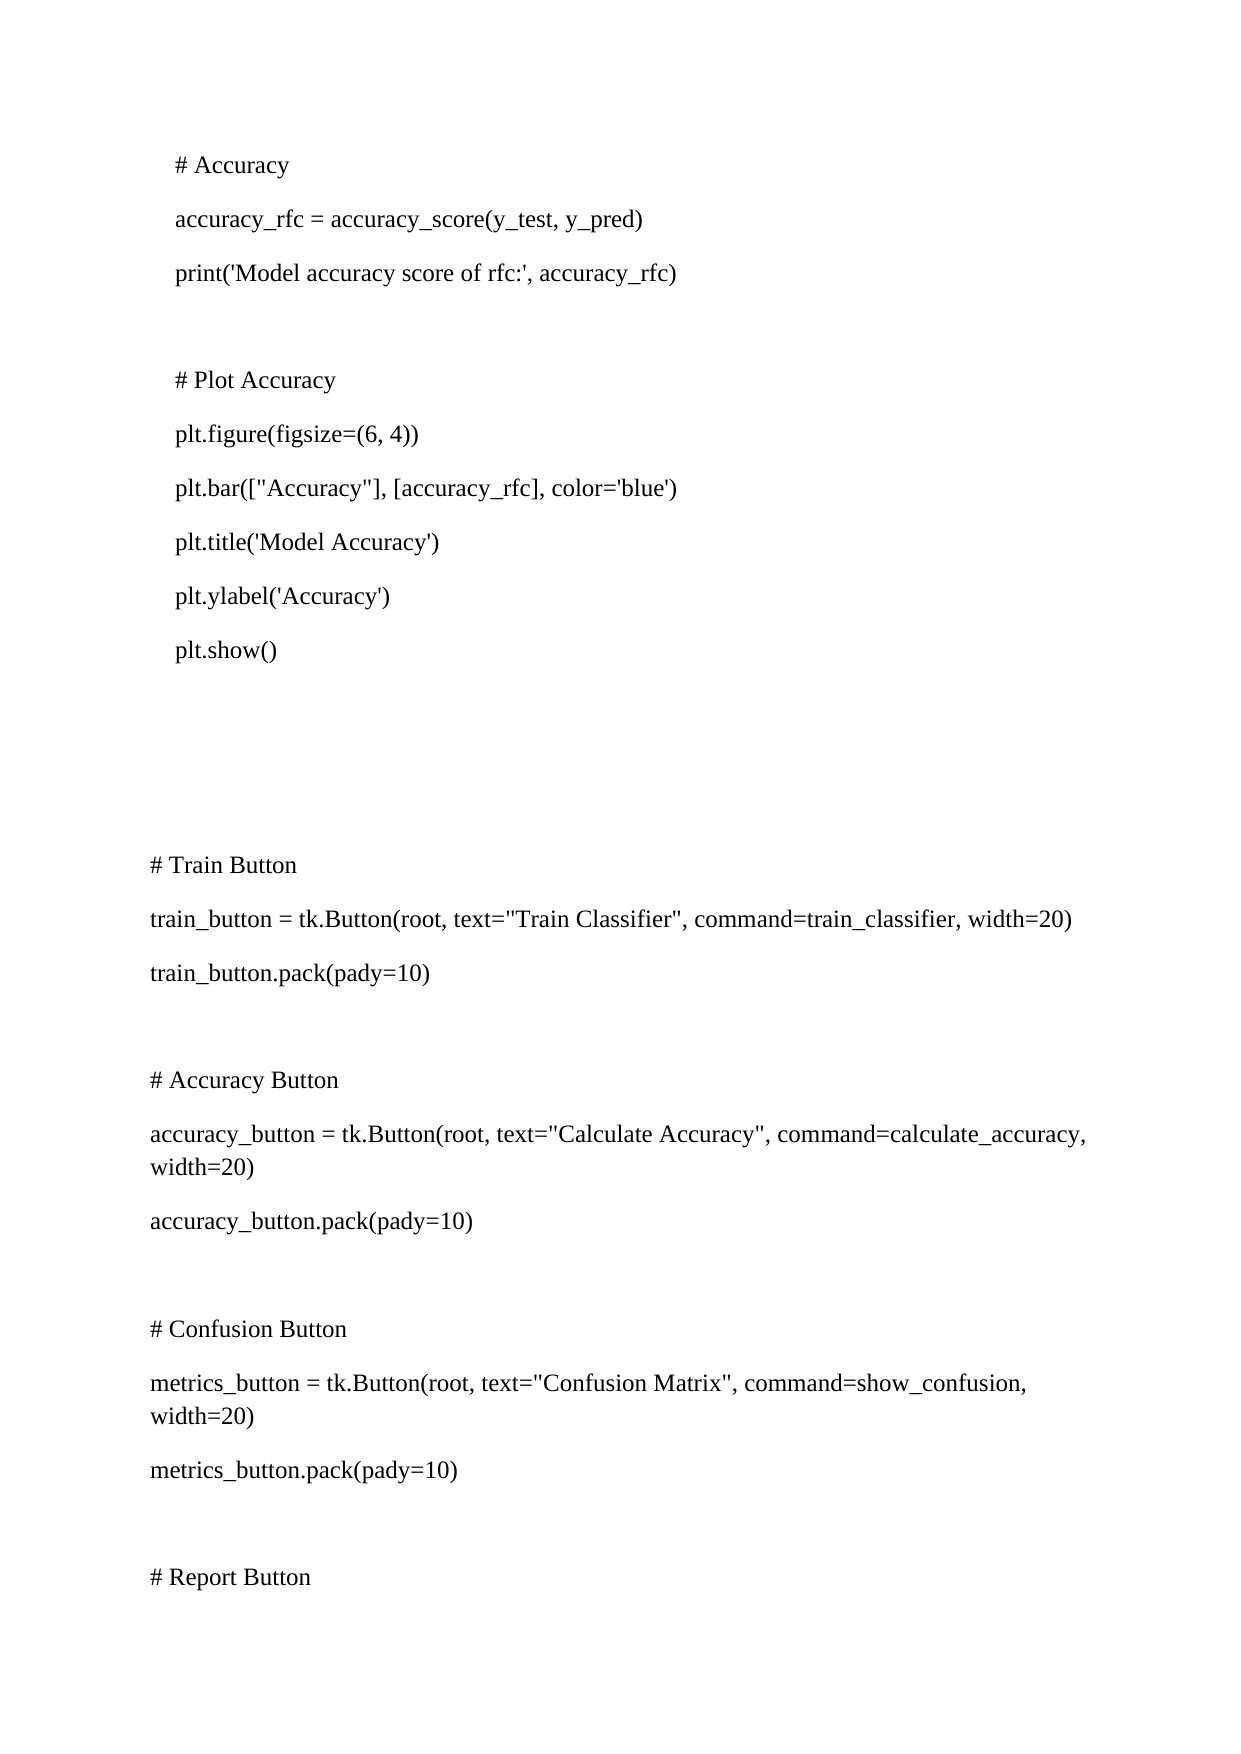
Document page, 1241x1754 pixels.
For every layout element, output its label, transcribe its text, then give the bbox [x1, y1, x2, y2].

text plt.ylabel('Accuracy') [150, 581, 1090, 609]
text plt.show() [150, 635, 1090, 663]
text accuracy_rfc = accuracy_score(y_test, y_pred) [150, 204, 1090, 233]
text print('Model accuracy score of rfc:', accuracy_rfc) [150, 258, 1090, 286]
text # Plot Accuracy [150, 365, 1090, 394]
text plt.figure(figsize=(6, 4)) [150, 419, 1090, 448]
text # Accuracy Button [150, 1066, 1090, 1094]
text # Confusion Button [150, 1314, 1090, 1343]
text plt.title('Model Accuracy') [150, 527, 1090, 556]
text # Report Button [150, 1562, 1090, 1591]
text metrics_button.pack(pady=10) [150, 1455, 1090, 1483]
text accuracy_button.pack(pady=10) [150, 1206, 1090, 1235]
text plt.bar(["Accuracy"], [accuracy_rfc], color='blue') [150, 473, 1090, 502]
text # Accuracy [150, 150, 1090, 179]
text metrics_button = tk.Button(root, text="Confusion Matrix", command=show_confusion, width=20) [150, 1368, 1090, 1429]
text train_button = tk.Button(root, text="Train Classifier", command=train_classifier, width=20) [150, 904, 1090, 933]
text accuracy_button = tk.Button(root, text="Calculate Accuracy", command=calculate_accuracy, width=20) [150, 1119, 1090, 1181]
text # Train Button [150, 850, 1090, 879]
text train_button.pack(pady=10) [150, 958, 1090, 987]
